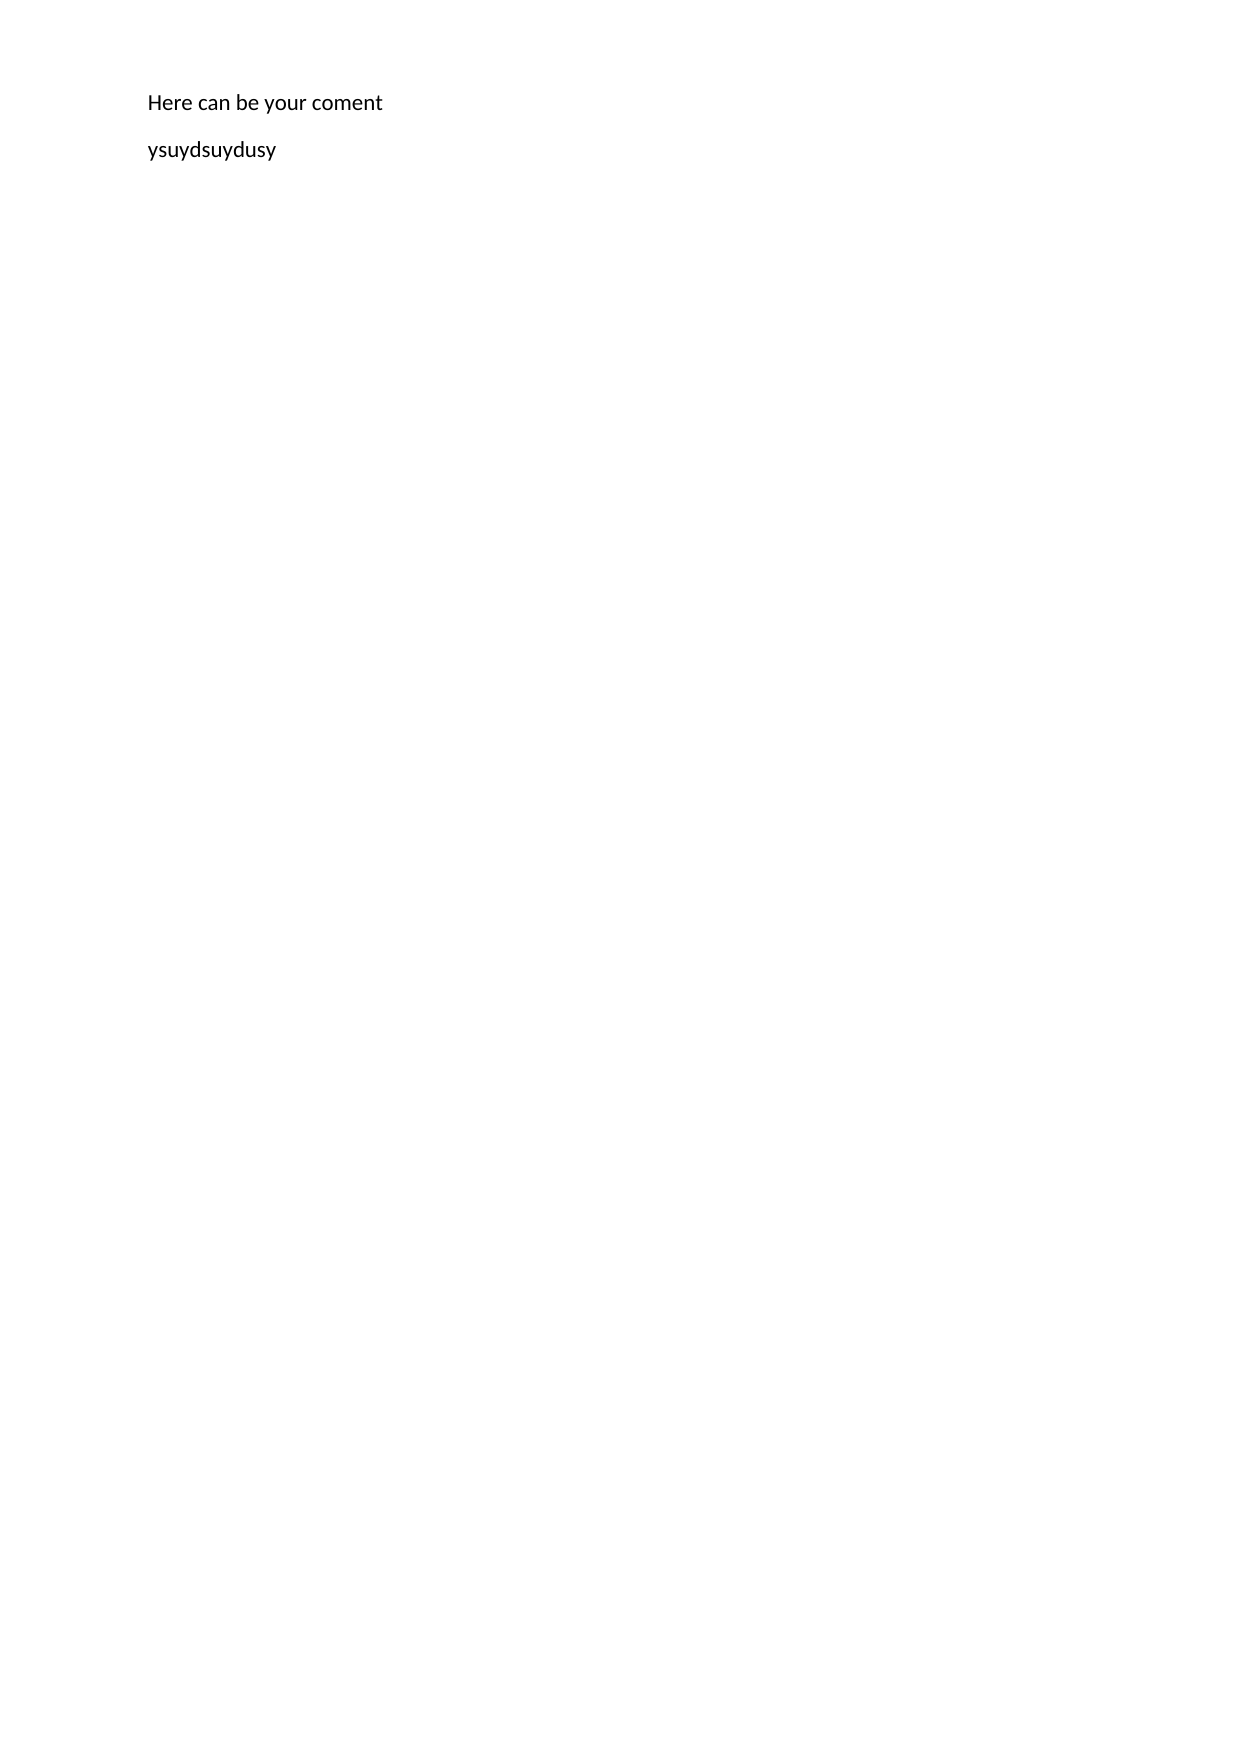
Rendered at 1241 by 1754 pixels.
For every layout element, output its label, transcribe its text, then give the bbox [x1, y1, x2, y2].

text ysuydsuydusy [148, 135, 1152, 163]
text Here can be your coment [148, 88, 1152, 117]
